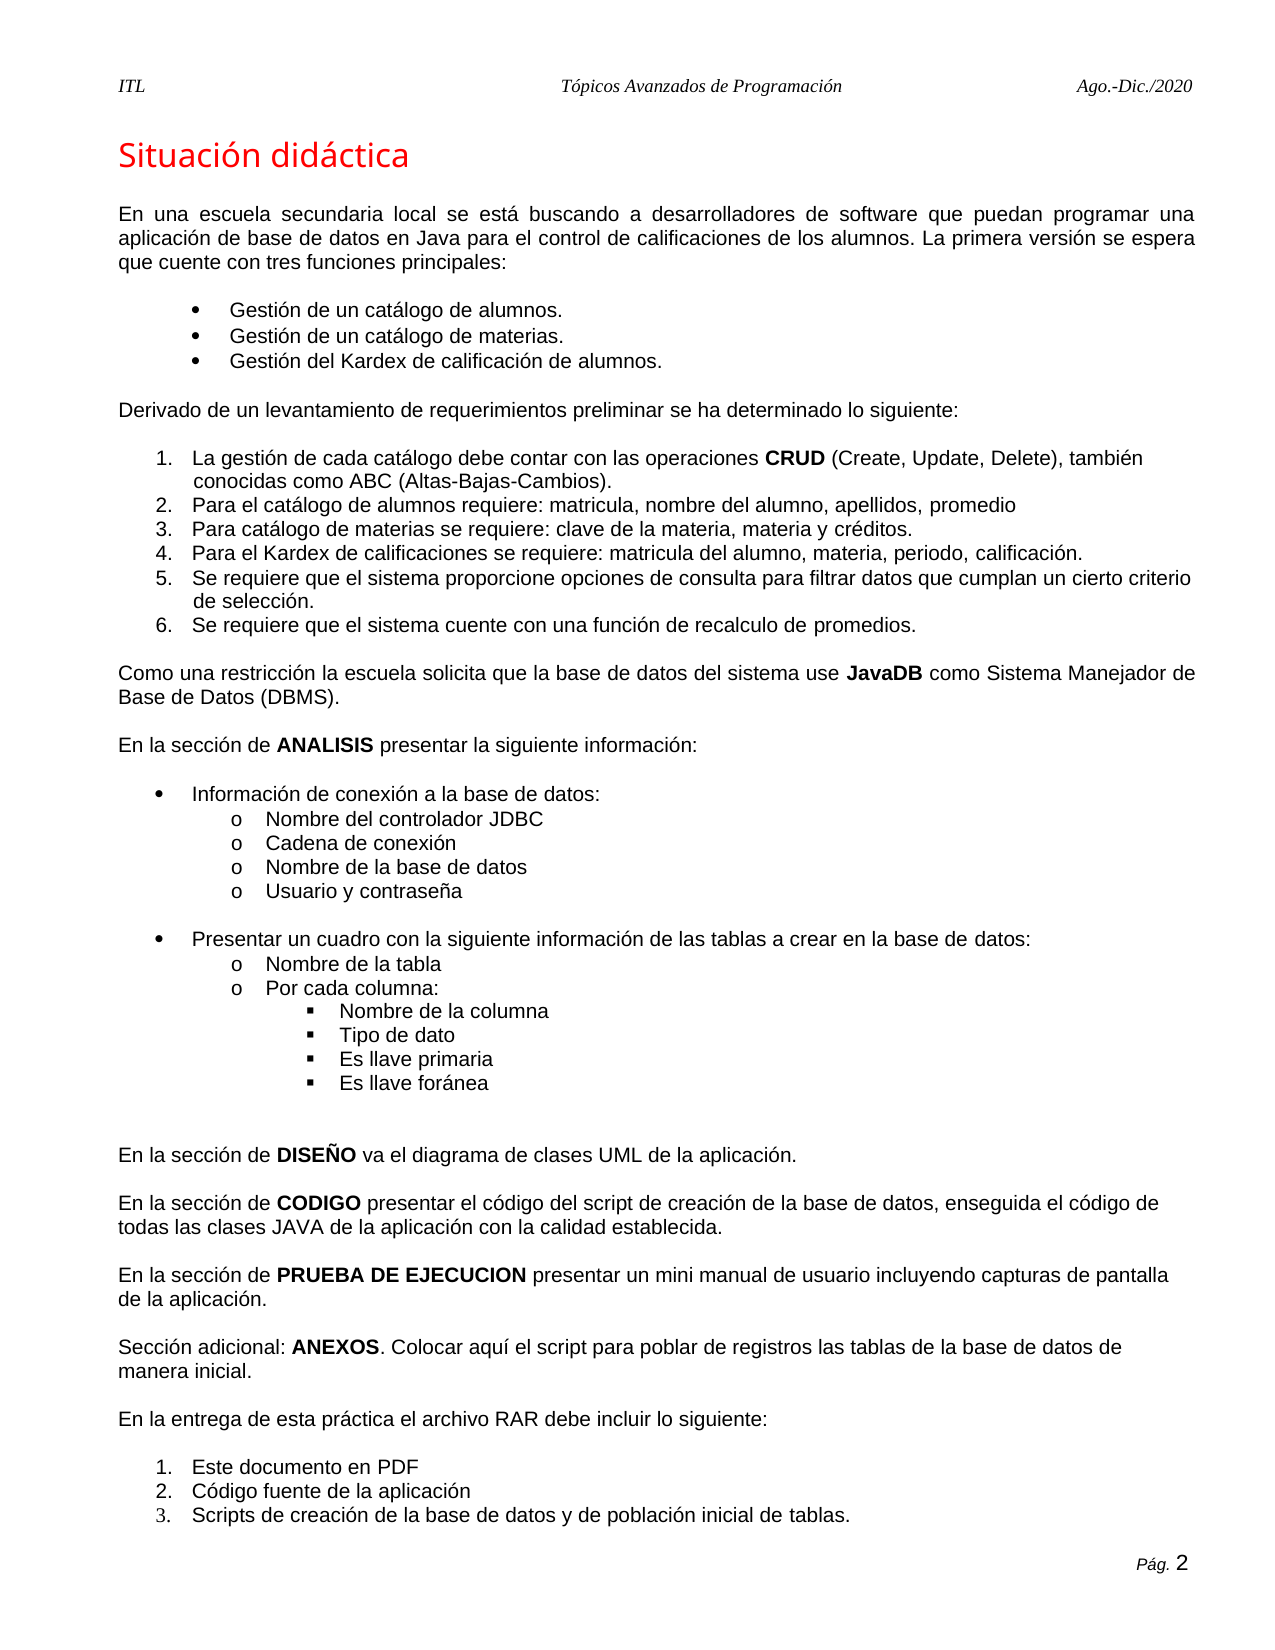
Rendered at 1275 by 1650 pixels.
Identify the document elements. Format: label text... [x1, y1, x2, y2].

list Nombre de la tabla [230, 951, 1217, 976]
list Este documento en PDF [155, 1455, 1217, 1479]
list Información de conexión a la base de datos: [155, 781, 1217, 806]
list Nombre del controlador JDBC [230, 806, 1217, 831]
text Como una restricción la escuela solicita que la base de datos del sistema use JavaDB como Sistema Manejador de Base de Datos (DBMS). [118, 661, 1196, 709]
list Se requiere que el sistema cuente con una función de recalculo de promedios. [155, 613, 1217, 637]
text En la sección de DISEÑO va el diagrama de clases UML de la aplicación. [118, 1143, 1217, 1167]
text Situación didáctica [118, 132, 1217, 178]
list Usuario y contraseña [230, 879, 1217, 904]
text Derivado de un levantamiento de requerimientos preliminar se ha determinado lo siguiente: [118, 397, 1217, 421]
text En una escuela secundaria local se está buscando a desarrolladores de software que puedan programar una aplicación de base de datos en Java para el control de calificaciones de los alumnos. La primera versión se espera que cuente con tres funciones principales: [118, 202, 1196, 273]
list Se requiere que el sistema proporcione opciones de consulta para filtrar datos que cumplan un cierto criterio de selección. [155, 565, 1196, 613]
list Cadena de conexión [230, 831, 1217, 855]
text En la sección de PRUEBA DE EJECUCION presentar un mini manual de usuario incluyendo capturas de pantalla de la aplicación. [118, 1263, 1190, 1311]
text Sección adicional: ANEXOS. Colocar aquí el script para poblar de registros las tablas de la base de datos de manera inicial. [118, 1335, 1190, 1383]
list Código fuente de la aplicación [155, 1479, 1217, 1503]
list Por cada columna: [230, 976, 1217, 1000]
list Es llave foránea [305, 1071, 1217, 1095]
list Gestión del Kardex de calificación de alumnos. [192, 348, 1217, 374]
list Tipo de dato [305, 1023, 1217, 1047]
text En la sección de CODIGO presentar el código del script de creación de la base de datos, enseguida el código de todas las clases JAVA de la aplicación con la calidad establecida. [118, 1191, 1190, 1239]
list Gestión de un catálogo de alumnos. [192, 297, 1217, 323]
list Para el Kardex de calificaciones se requiere: matricula del alumno, materia, periodo, calificación. [155, 541, 1217, 565]
list Para el catálogo de alumnos requiere: matricula, nombre del alumno, apellidos, promedio [155, 493, 1217, 517]
list Gestión de un catálogo de materias. [192, 323, 1217, 348]
text En la sección de ANALISIS presentar la siguiente información: [118, 733, 1217, 757]
list Nombre de la base de datos [230, 855, 1217, 879]
list Presentar un cuadro con la siguiente información de las tablas a crear en la base de datos: [155, 926, 1217, 951]
list Nombre de la columna [305, 1000, 1217, 1023]
list Para catálogo de materias se requiere: clave de la materia, materia y créditos. [155, 517, 1217, 541]
text En la entrega de esta práctica el archivo RAR debe incluir lo siguiente: [118, 1407, 1217, 1431]
list Scripts de creación de la base de datos y de población inicial de tablas. [155, 1503, 1217, 1527]
list La gestión de cada catálogo debe contar con las operaciones CRUD (Create, Update, Delete), también conocidas como ABC (Altas-Bajas-Cambios). [156, 445, 1196, 493]
list Es llave primaria [305, 1047, 1217, 1071]
